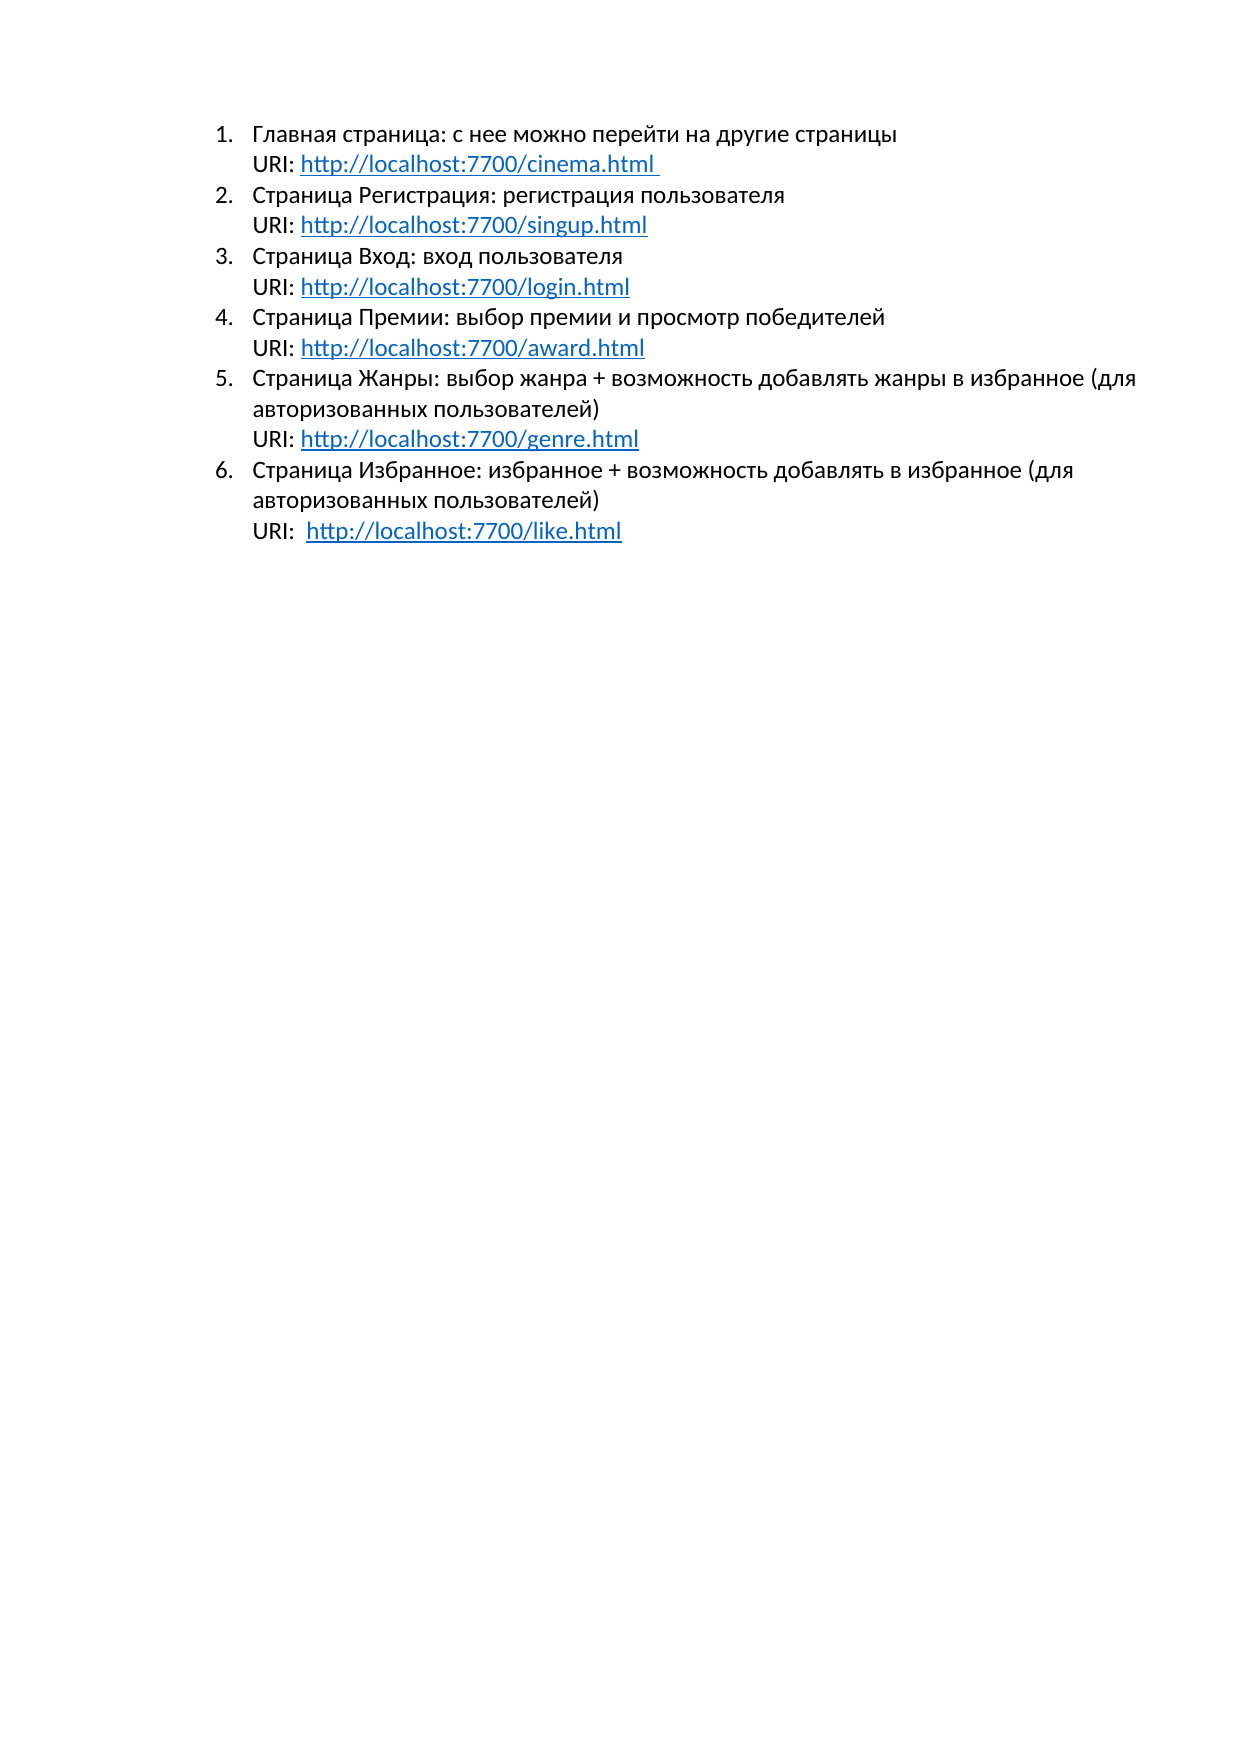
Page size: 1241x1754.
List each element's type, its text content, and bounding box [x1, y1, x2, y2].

list Страница Регистрация: регистрация пользователя [215, 179, 1152, 210]
list URI: http://localhost:7700/singup.html [252, 210, 1152, 240]
list Страница Избранное: избранное + возможность добавлять в избранное (для авторизованных пользователей) [215, 454, 1152, 515]
list URI: http://localhost:7700/genre.html [252, 423, 1152, 454]
list Главная страница: с нее можно перейти на другие страницы [215, 118, 1152, 149]
list Страница Вход: вход пользователя [215, 240, 1152, 271]
text URI: http://localhost:7700/like.html [252, 515, 1152, 545]
list URI: http://localhost:7700/cinema.html [252, 149, 1152, 179]
list URI: http://localhost:7700/login.html [252, 271, 1152, 301]
list Страница Жанры: выбор жанра + возможность добавлять жанры в избранное (для авторизованных пользователей) [215, 362, 1152, 423]
list Страница Премии: выбор премии и просмотр победителей URI: http://localhost:7700/award.html [215, 301, 1152, 362]
